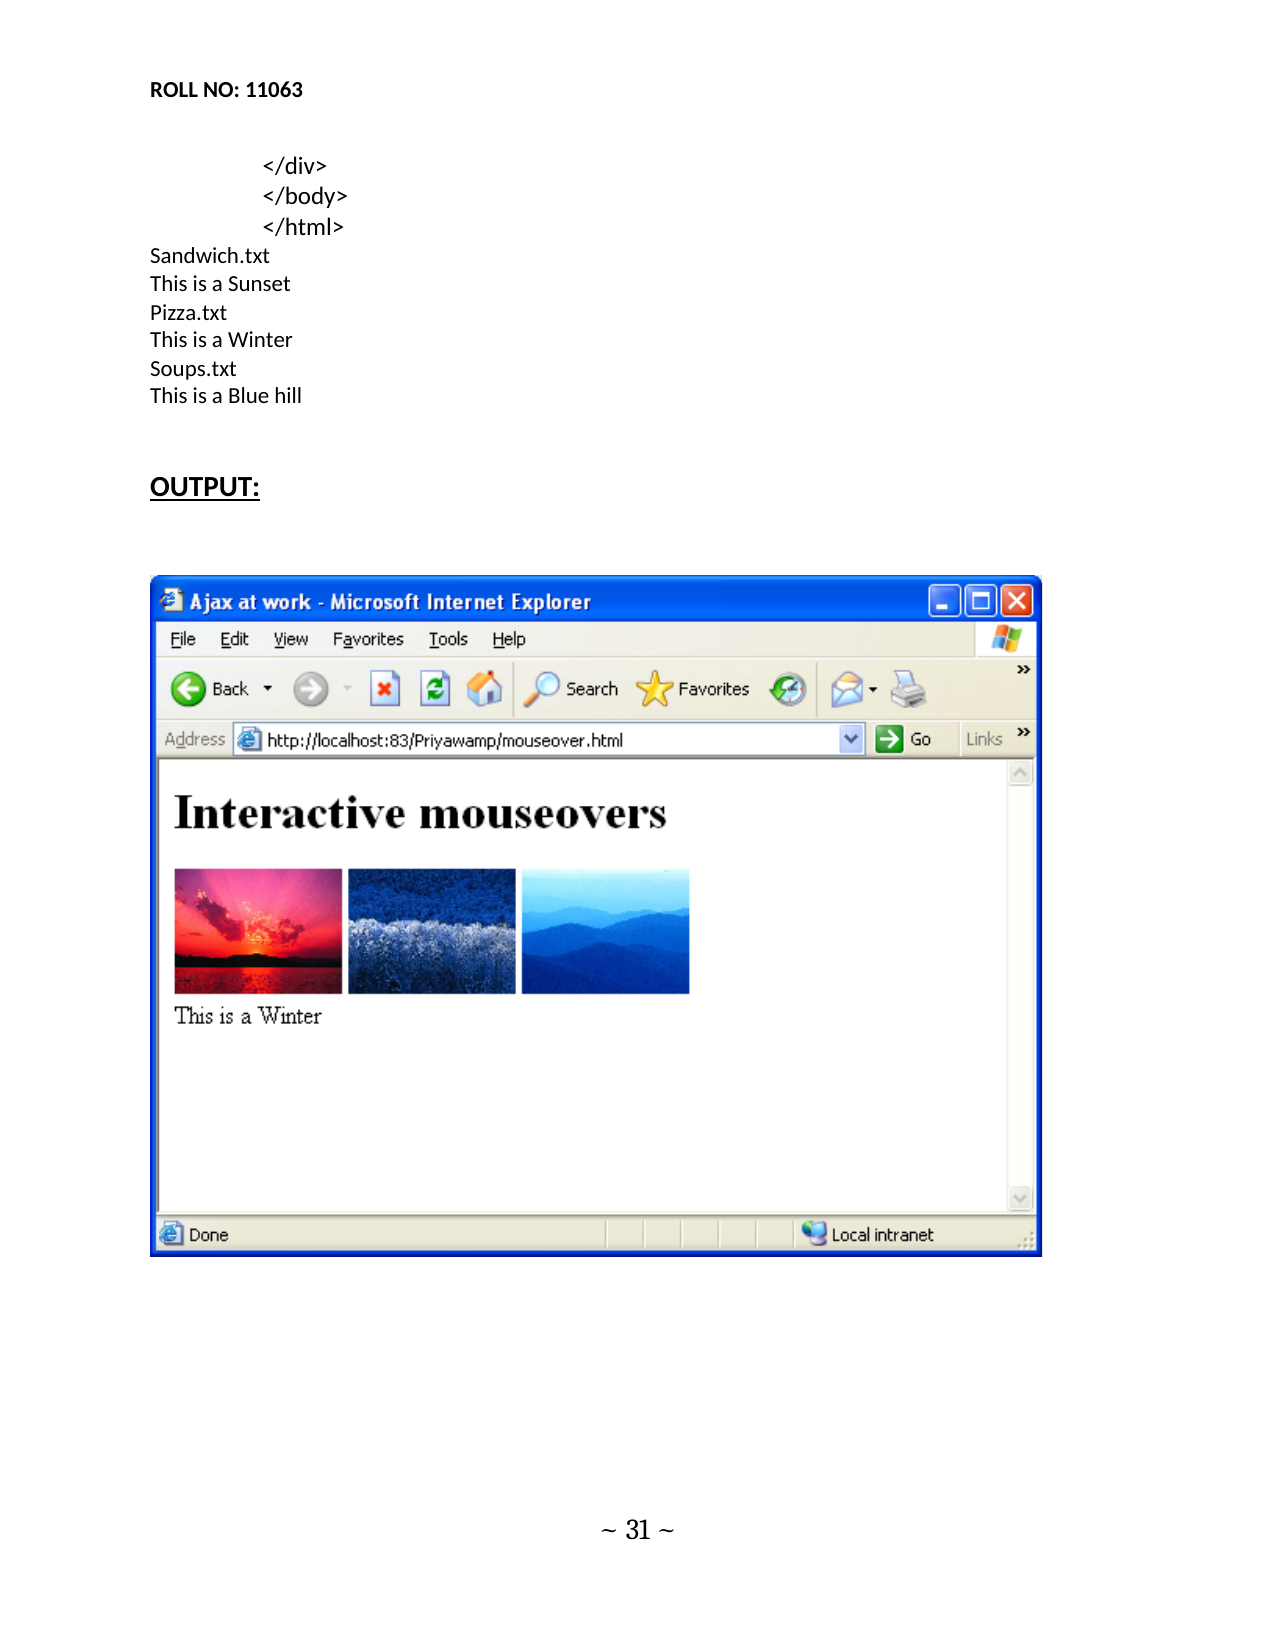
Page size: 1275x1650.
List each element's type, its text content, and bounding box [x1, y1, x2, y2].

text Pizza.txt [150, 298, 1125, 326]
text OUTPUT: [150, 468, 1125, 504]
text </html> [262, 211, 1125, 242]
picture [150, 575, 1043, 1257]
text Sandwich.txt [150, 242, 1125, 269]
text This is a Blue hill [150, 382, 1125, 410]
text </body> [262, 181, 1125, 211]
text This is a Sunset [150, 269, 1125, 298]
text Soups.txt [150, 354, 1125, 382]
text This is a Winter [150, 326, 1125, 354]
text </div> [262, 150, 1125, 181]
